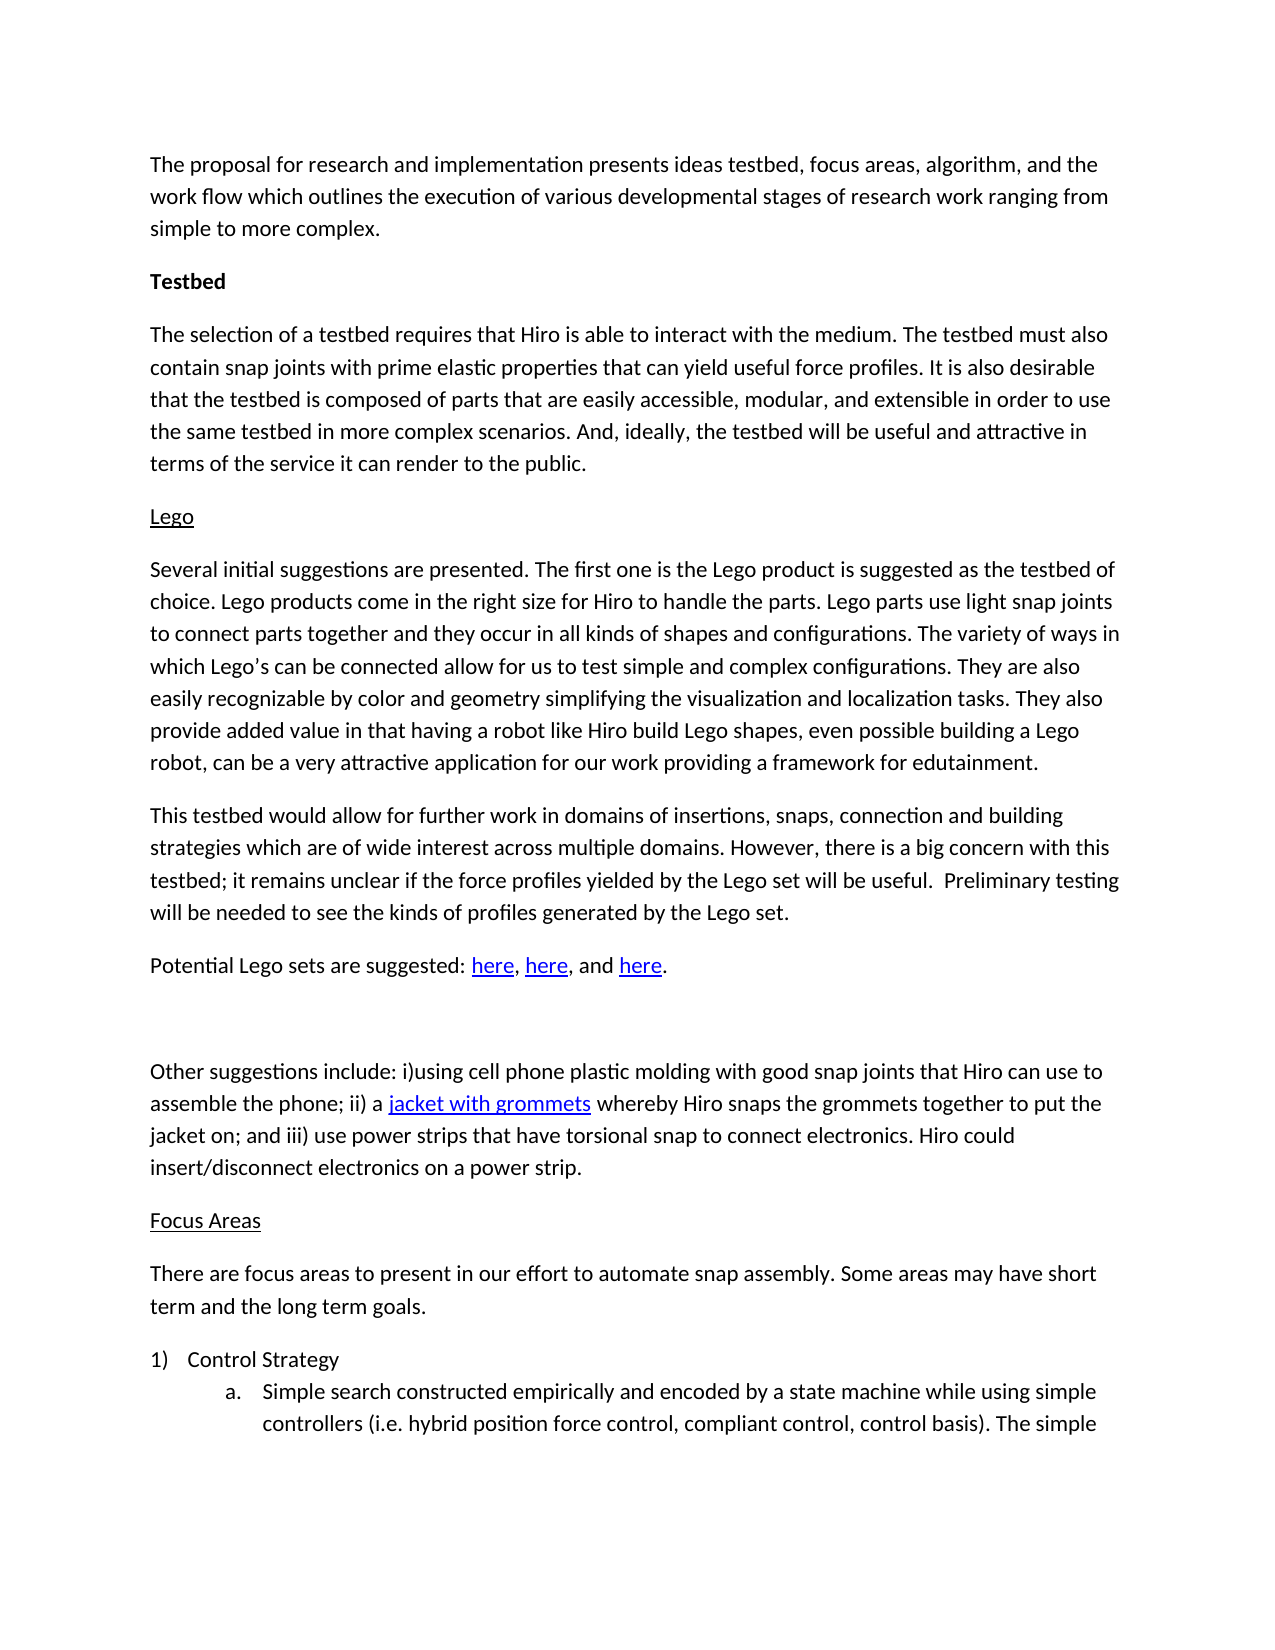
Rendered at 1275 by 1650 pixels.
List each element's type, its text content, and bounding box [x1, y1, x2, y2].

text Other suggestions include: i)using cell phone plastic molding with good snap joints that Hiro can use to assemble the phone; ii) a jacket with grommets whereby Hiro snaps the grommets together to put the jacket on; and iii) use power strips that have torsional snap to connect electronics. Hiro could insert/disconnect electronics on a power strip. [150, 1057, 1125, 1182]
text There are focus areas to present in our effort to automate snap assembly. Some areas may have short term and the long term goals. [150, 1259, 1125, 1320]
text This testbed would allow for further work in domains of insertions, snaps, connection and building strategies which are of wide interest across multiple domains. However, there is a big concern with this testbed; it remains unclear if the force profiles yielded by the Lego set will be useful. Preliminary testing will be needed to see the kinds of profiles generated by the Lego set. [150, 801, 1125, 926]
list Control Strategy [150, 1345, 1125, 1373]
text Lego [150, 502, 1125, 530]
text Several initial suggestions are presented. The first one is the Lego product is suggested as the testbed of choice. Lego products come in the right size for Hiro to handle the parts. Lego parts use light snap joints to connect parts together and they occur in all kinds of shapes and configurations. The variety of ways in which Lego’s can be connected allow for us to test simple and complex configurations. They are also easily recognizable by color and geometry simplifying the visualization and localization tasks. They also provide added value in that having a robot like Hiro build Lego shapes, even possible building a Lego robot, can be a very attractive application for our work providing a framework for edutainment. [150, 555, 1125, 776]
text The selection of a testbed requires that Hiro is able to interact with the medium. The testbed must also contain snap joints with prime elastic properties that can yield useful force profiles. It is also desirable that the testbed is composed of parts that are easily accessible, modular, and extensible in order to use the same testbed in more complex scenarios. And, ideally, the testbed will be useful and attractive in terms of the service it can render to the public. [150, 320, 1125, 477]
text Focus Areas [150, 1207, 1125, 1234]
text Potential Lego sets are suggested: here, here, and here. [150, 951, 1125, 979]
text Testbed [150, 267, 1125, 295]
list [225, 1377, 1125, 1437]
text The proposal for research and implementation presents ideas testbed, focus areas, algorithm, and the work flow which outlines the execution of various developmental stages of research work ranging from simple to more complex. [150, 150, 1125, 242]
